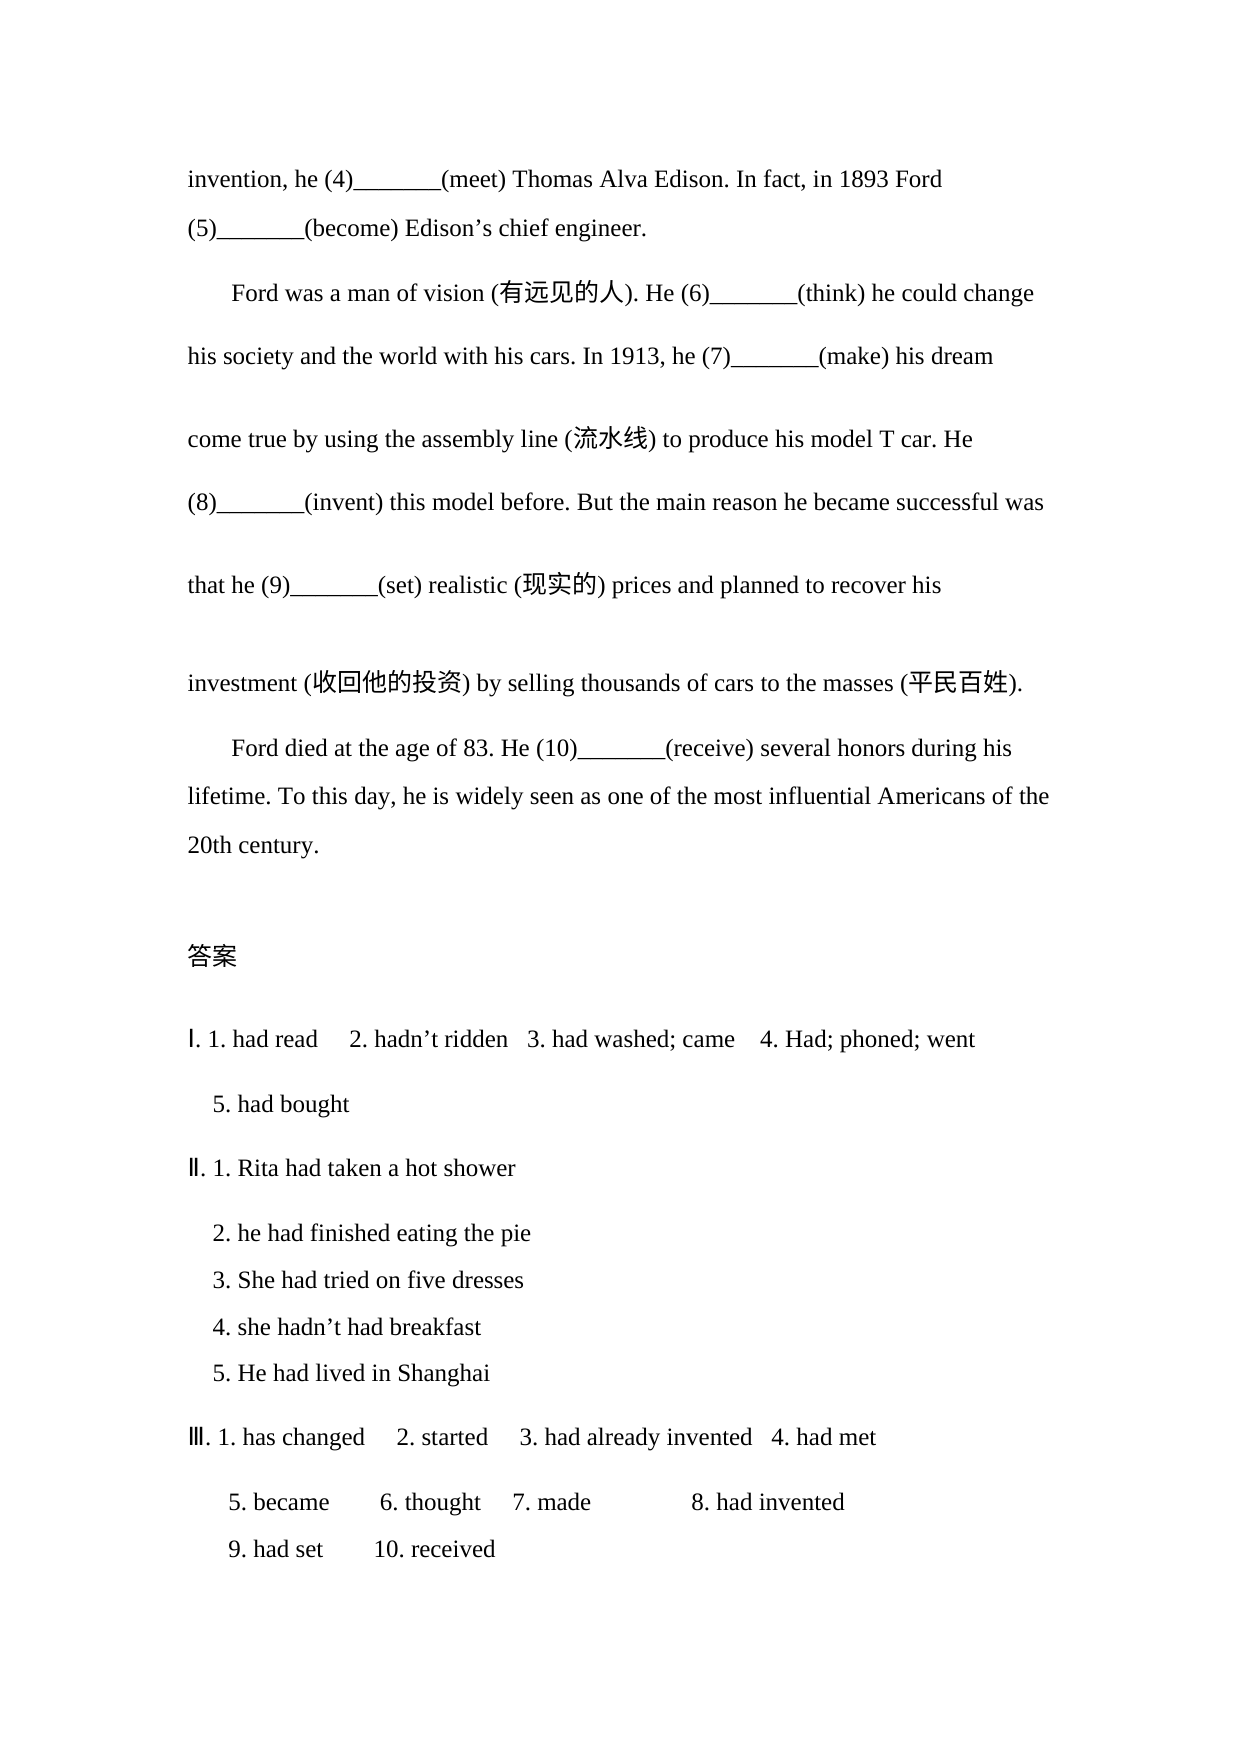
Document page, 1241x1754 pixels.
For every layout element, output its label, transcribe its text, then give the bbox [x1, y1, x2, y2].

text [187, 162, 1053, 243]
text Ford died at the age of 83. He (10)_______(receive) several honors during his lifetime. To this day, he is widely seen as one of the most influential Americans of the 20th century. [187, 731, 1053, 861]
text Ⅲ. 1. has changed 2. started 3. had already invented 4. had met [187, 1403, 1053, 1468]
text Ford was a man of vision (有远见的人). He (6)_______(think) he could change his society and the world with his cars. In 1913, he (7)_______(make) his dream come true by using the assembly line (流水线) to produce his model T car. He (8)_______(invent) this model before. But the main reason he became successful was that he (9)_______(set) realistic (现实的) prices and planned to recover his investment (收回他的投资) by selling thousands of cars to the masses (平民百姓). [187, 258, 1053, 713]
text 3. She had tried on five dresses [187, 1263, 1053, 1295]
text 4. she hadn’t had breakfast [187, 1310, 1053, 1342]
text 5. became 6. thought 7. made 8. had invented [187, 1485, 1053, 1518]
text 9. had set 10. received [187, 1532, 1053, 1565]
text Ⅱ. 1. Rita had taken a hot shower [187, 1134, 1053, 1199]
text 答案 [187, 922, 1053, 987]
text 5. He had lived in Shanghai [187, 1357, 1053, 1389]
text 2. he had finished eating the pie [187, 1216, 1053, 1248]
text 5. had bought [187, 1087, 1053, 1119]
text Ⅰ. 1. had read 2. hadn’t ridden 3. had washed; came 4. Had; phoned; went [187, 1005, 1053, 1070]
